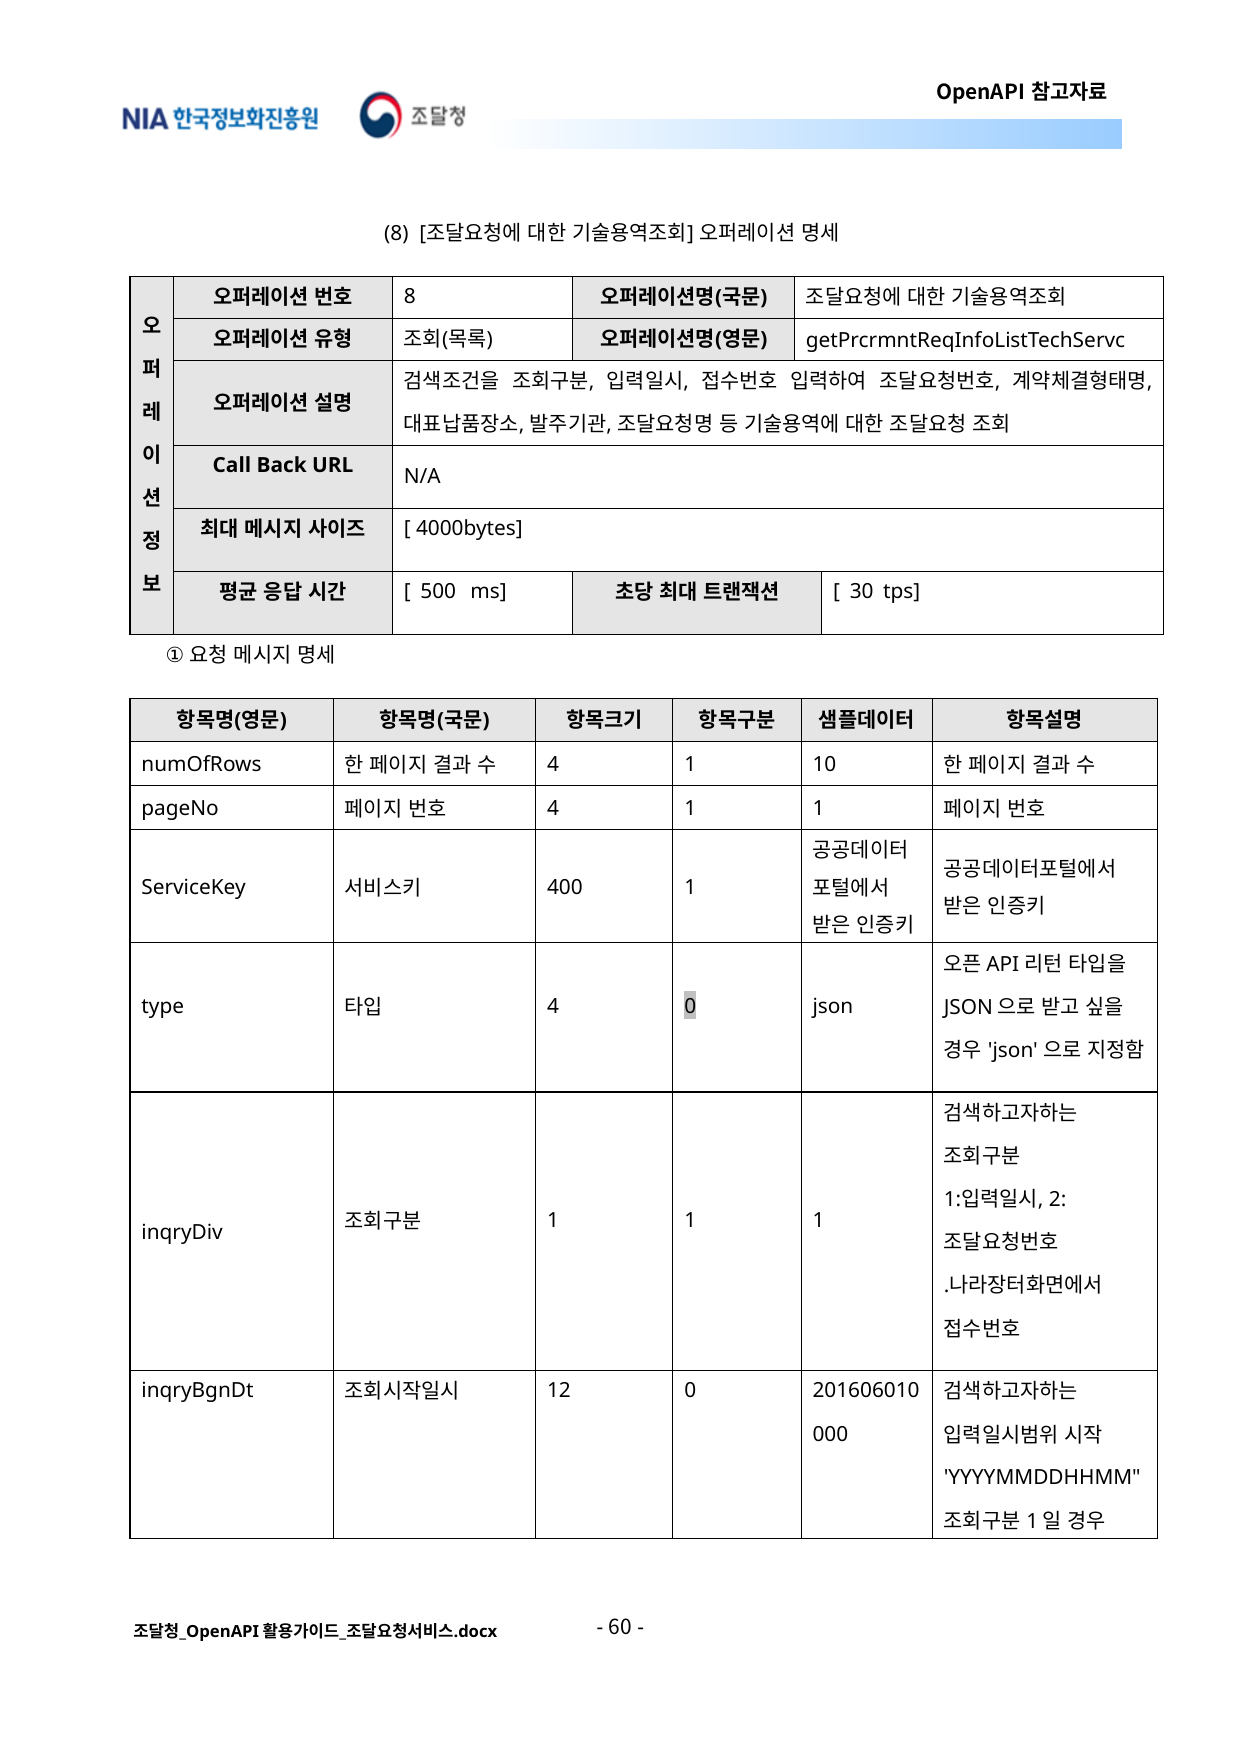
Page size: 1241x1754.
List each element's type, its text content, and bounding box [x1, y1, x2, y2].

table_cell 조회시작일시 [334, 1371, 535, 1538]
table_cell 검색하고자하는 조회구분 1:입력일시, 2:조달요청번호 .나라장터화면에서 접수번호 [933, 1093, 1157, 1370]
table_header 항목명(영문) [131, 699, 333, 741]
table_header 항목설명 [933, 699, 1157, 741]
table_cell [ 500 ms] [393, 572, 572, 634]
table_header 조달요청에 대한 기술용역조회 [795, 277, 1163, 318]
table_header 항목구분 [673, 699, 801, 741]
table_cell 조회구분 [334, 1093, 535, 1370]
table_header 8 [393, 277, 572, 318]
table_cell 평균 응답 시간 [174, 572, 392, 634]
table_cell numOfRows [131, 742, 333, 785]
table_cell 오퍼레이션명(영문) [573, 319, 794, 360]
table_cell 400 [536, 830, 672, 942]
table_cell ServiceKey [131, 830, 333, 942]
table_cell 최대 메시지 사이즈 [174, 509, 392, 571]
table_cell 오퍼레이션 설명 [174, 361, 392, 445]
table_cell 1 [673, 742, 801, 785]
table_header 오퍼레이션 정보 [131, 277, 173, 634]
table_cell 한 페이지 결과 수 [933, 742, 1157, 785]
table_cell 공공데이터포털에서 받은 인증키 [933, 830, 1157, 942]
table_cell type [131, 943, 333, 1091]
table_cell 4 [536, 943, 672, 1091]
table_cell Call Back URL [174, 446, 392, 508]
table_cell json [802, 943, 932, 1091]
table_cell 1 [673, 830, 801, 942]
table_cell 1 [802, 1093, 932, 1370]
table_cell 조회(목록) [393, 319, 572, 360]
table_header 오퍼레이션명(국문) [573, 277, 794, 318]
table_cell 페이지 번호 [933, 786, 1157, 829]
table_cell N/A [393, 446, 1163, 508]
table_cell 4 [536, 786, 672, 829]
table_cell inqryDiv [131, 1093, 333, 1370]
table_cell 1 [673, 786, 801, 829]
table_cell 한 페이지 결과 수 [334, 742, 535, 785]
table_cell pageNo [131, 786, 333, 829]
table_cell 오픈API 리턴 타입을 JSON으로 받고 싶을 경우 'json' 으로 지정함 [933, 943, 1157, 1091]
subtitle 요청 메시지 명세 [165, 635, 1122, 672]
table_cell 검색하고자하는 입력일시범위 시작 'YYYYMMDDHHMM" 조회구분 1일 경우 필수 [933, 1371, 1157, 1538]
table_cell 201606010000 [802, 1371, 932, 1538]
table_cell [ 4000bytes] [393, 509, 1163, 571]
table_header 항목크기 [536, 699, 672, 741]
picture [118, 88, 472, 145]
table_cell 페이지 번호 [334, 786, 535, 829]
table_cell 1 [802, 786, 932, 829]
table_cell 0 [673, 943, 801, 1091]
subtitle [조달요청에 대한 기술용역조회] 오퍼레이션 명세 [384, 213, 1122, 250]
table_cell 초당 최대 트랜잭션 [573, 572, 821, 634]
table_cell [ 30 tps] [822, 572, 1163, 634]
table_cell 1 [673, 1093, 801, 1370]
table_cell 오퍼레이션 유형 [174, 319, 392, 360]
table_cell getPrcrmntReqInfoListTechServc [795, 319, 1163, 360]
table_cell 10 [802, 742, 932, 785]
table_cell 서비스키 [334, 830, 535, 942]
table_cell 검색조건을 조회구분, 입력일시, 접수번호 입력하여 조달요청번호, 계약체결형태명, 대표납품장소, 발주기관, 조달요청명 등 기술용역에 대한 조달요청 조회 [393, 361, 1163, 445]
table_header 샘플데이터 [802, 699, 932, 741]
table_cell 공공데이터포털에서 받은 인증키 [802, 830, 932, 942]
table_cell 4 [536, 742, 672, 785]
table_header 항목명(국문) [334, 699, 535, 741]
table_cell 1 [536, 1093, 672, 1370]
table_header 오퍼레이션 번호 [174, 277, 392, 318]
table_cell 12 [536, 1371, 672, 1538]
table_cell 타입 [334, 943, 535, 1091]
table_cell inqryBgnDt [131, 1371, 333, 1538]
table_cell 0 [673, 1371, 801, 1538]
